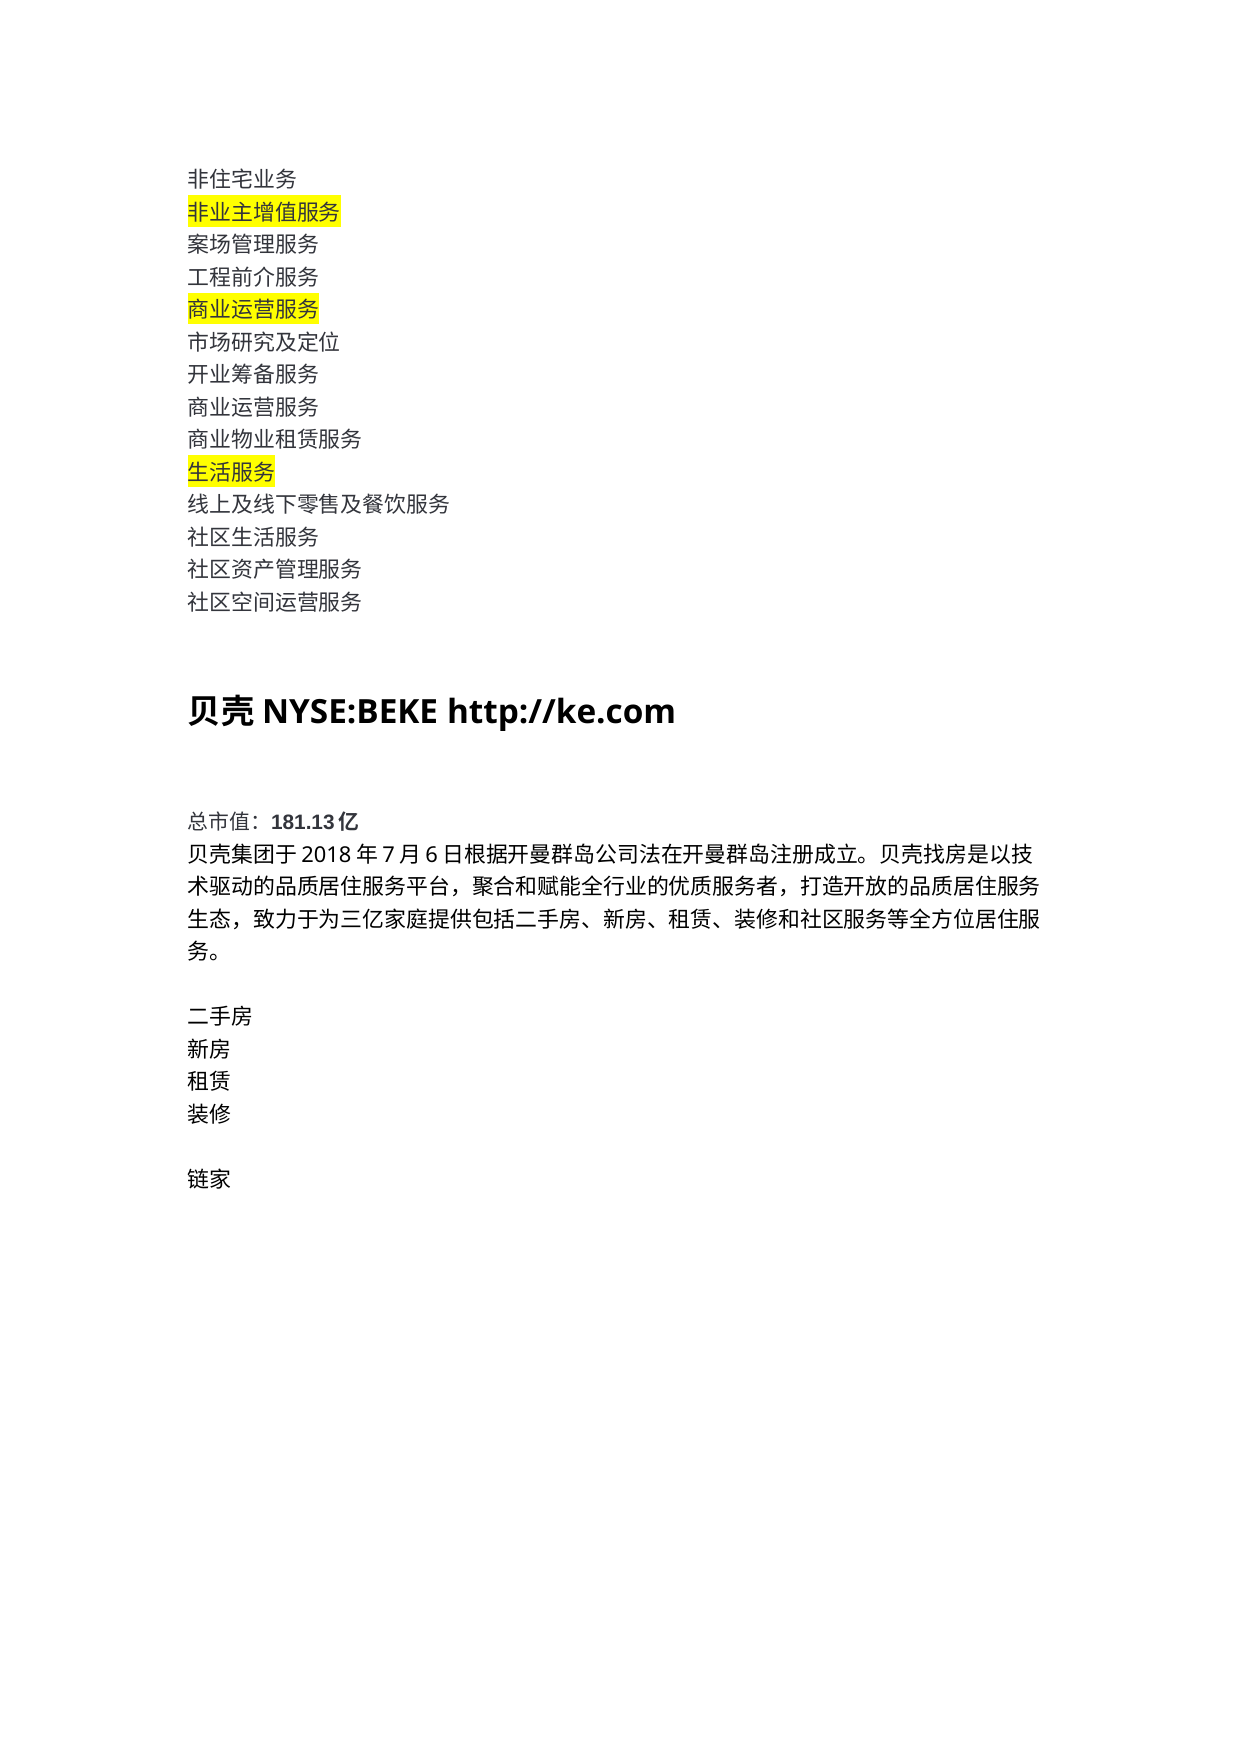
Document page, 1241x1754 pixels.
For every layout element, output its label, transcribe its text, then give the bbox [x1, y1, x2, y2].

text 社区空间运营服务 [187, 584, 1053, 617]
text 非住宅业务 [187, 162, 1053, 194]
text 贝壳集团于2018年7月6日根据开曼群岛公司法在开曼群岛注册成立。贝壳找房是以技术驱动的品质居住服务平台，聚合和赋能全行业的优质服务者，打造开放的品质居住服务生态，致力于为三亿家庭提供包括二手房、新房、租赁、装修和社区服务等全方位居住服务。 [187, 836, 1053, 966]
text 生活服务 [187, 454, 1053, 487]
text 装修 [187, 1096, 1053, 1129]
text 社区生活服务 [187, 519, 1053, 552]
text 商业物业租赁服务 [187, 422, 1053, 454]
text 商业运营服务 [187, 389, 1053, 422]
subtitle 贝壳 NYSE:BEKE http://ke.com [187, 677, 1053, 742]
text 新房 [187, 1031, 1053, 1064]
text 市场研究及定位 [187, 324, 1053, 357]
text 工程前介服务 [187, 259, 1053, 292]
text 总市值：181.13亿 [187, 804, 1053, 836]
text 二手房 [187, 999, 1053, 1031]
text 租赁 [187, 1064, 1053, 1096]
text 社区资产管理服务 [187, 552, 1053, 584]
text 线上及线下零售及餐饮服务 [187, 487, 1053, 519]
text 链家 [187, 1161, 1053, 1194]
text 商业运营服务 [187, 292, 1053, 324]
text 案场管理服务 [187, 227, 1053, 259]
text 非业主增值服务 [187, 194, 1053, 227]
text 开业筹备服务 [187, 357, 1053, 389]
